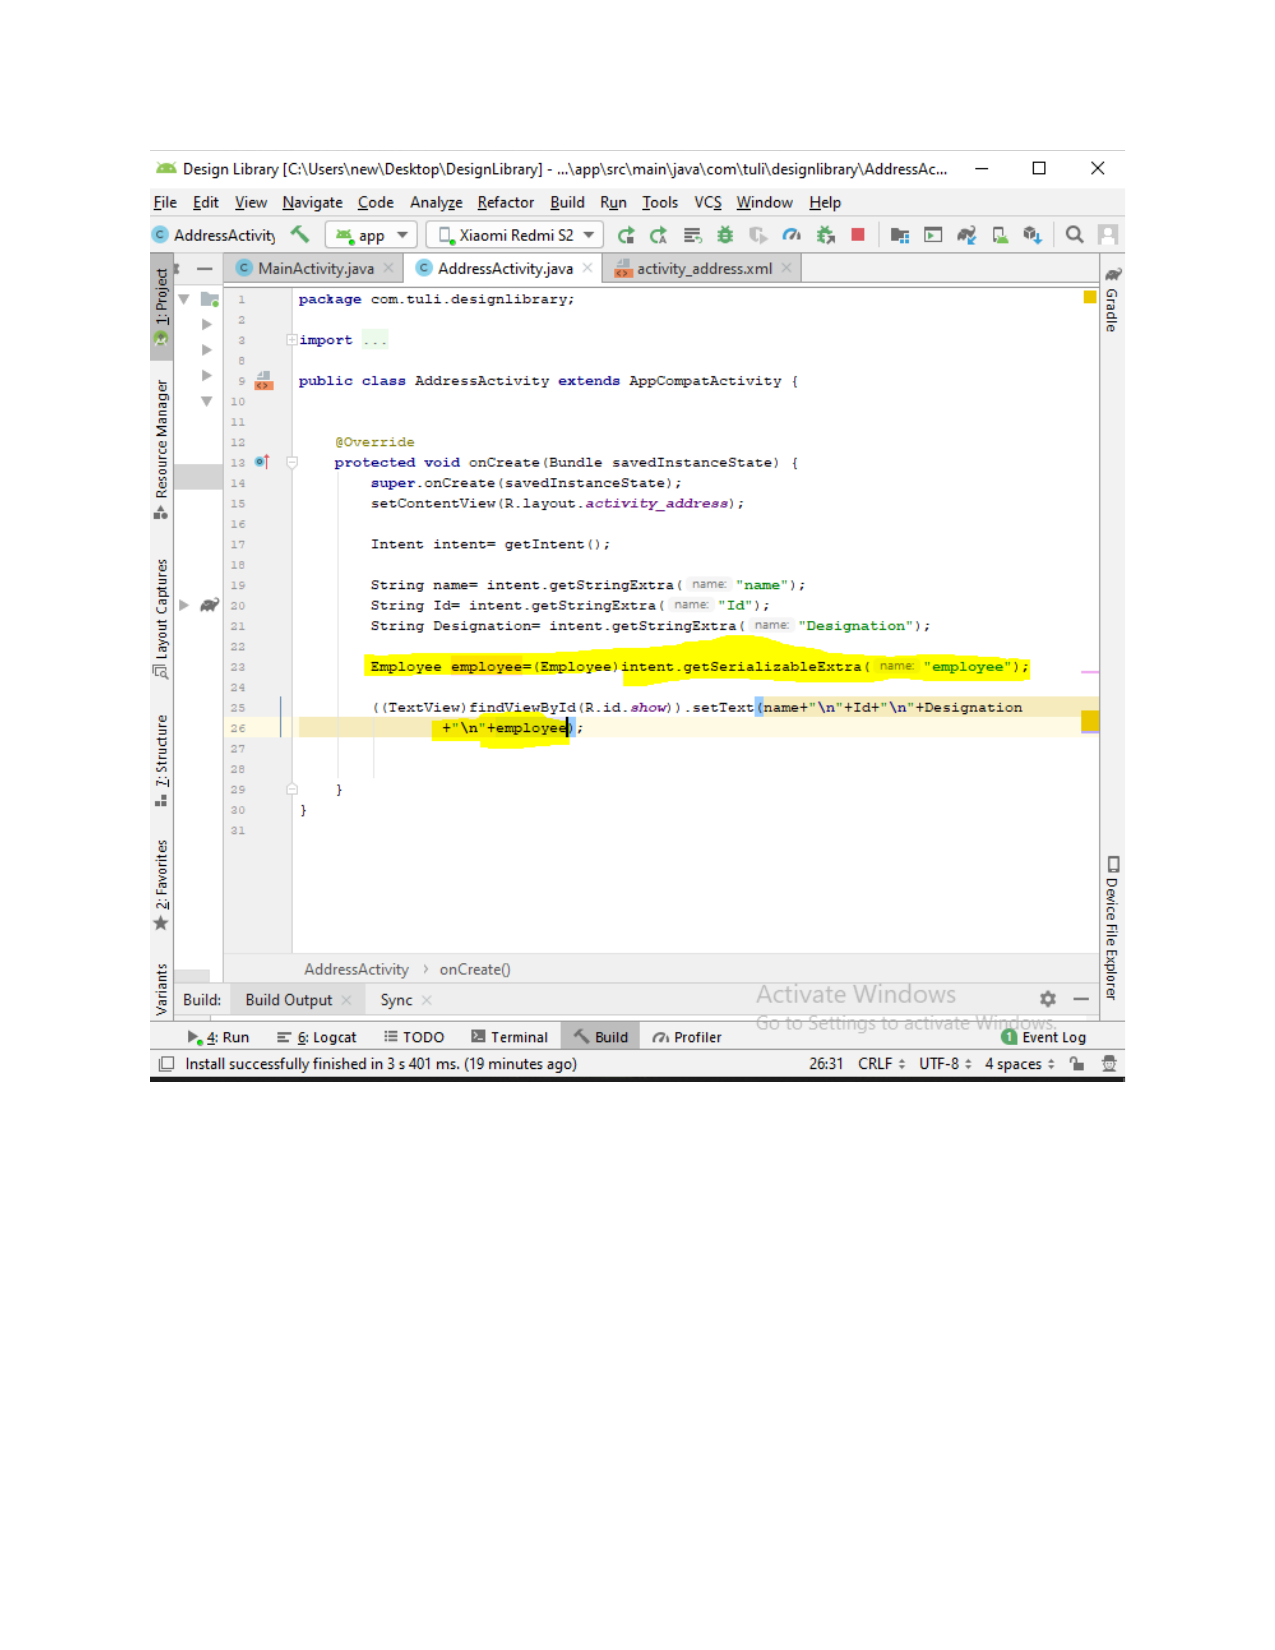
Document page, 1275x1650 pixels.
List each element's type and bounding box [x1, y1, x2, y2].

picture [150, 150, 1125, 1082]
